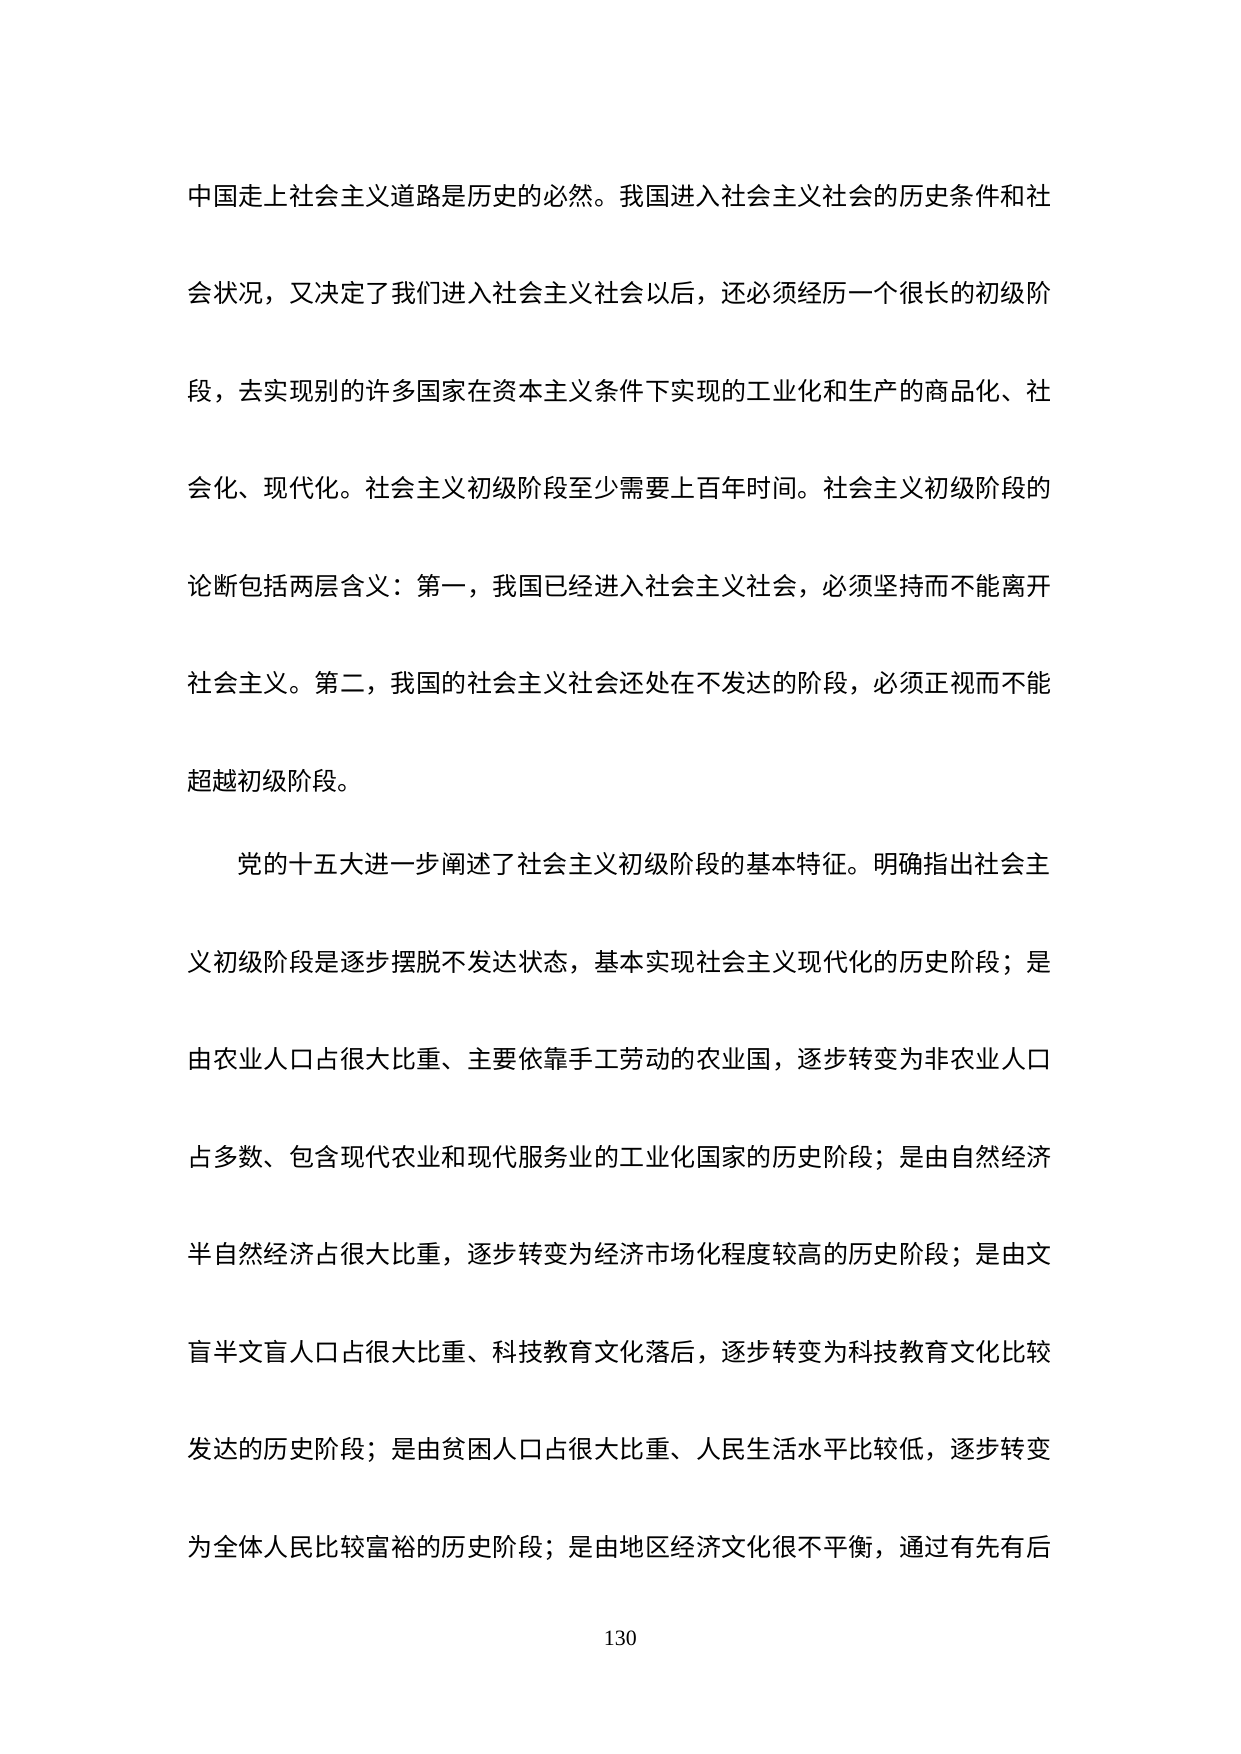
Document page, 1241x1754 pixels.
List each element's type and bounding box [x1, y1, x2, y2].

text [187, 830, 1053, 1578]
text [187, 162, 1053, 812]
